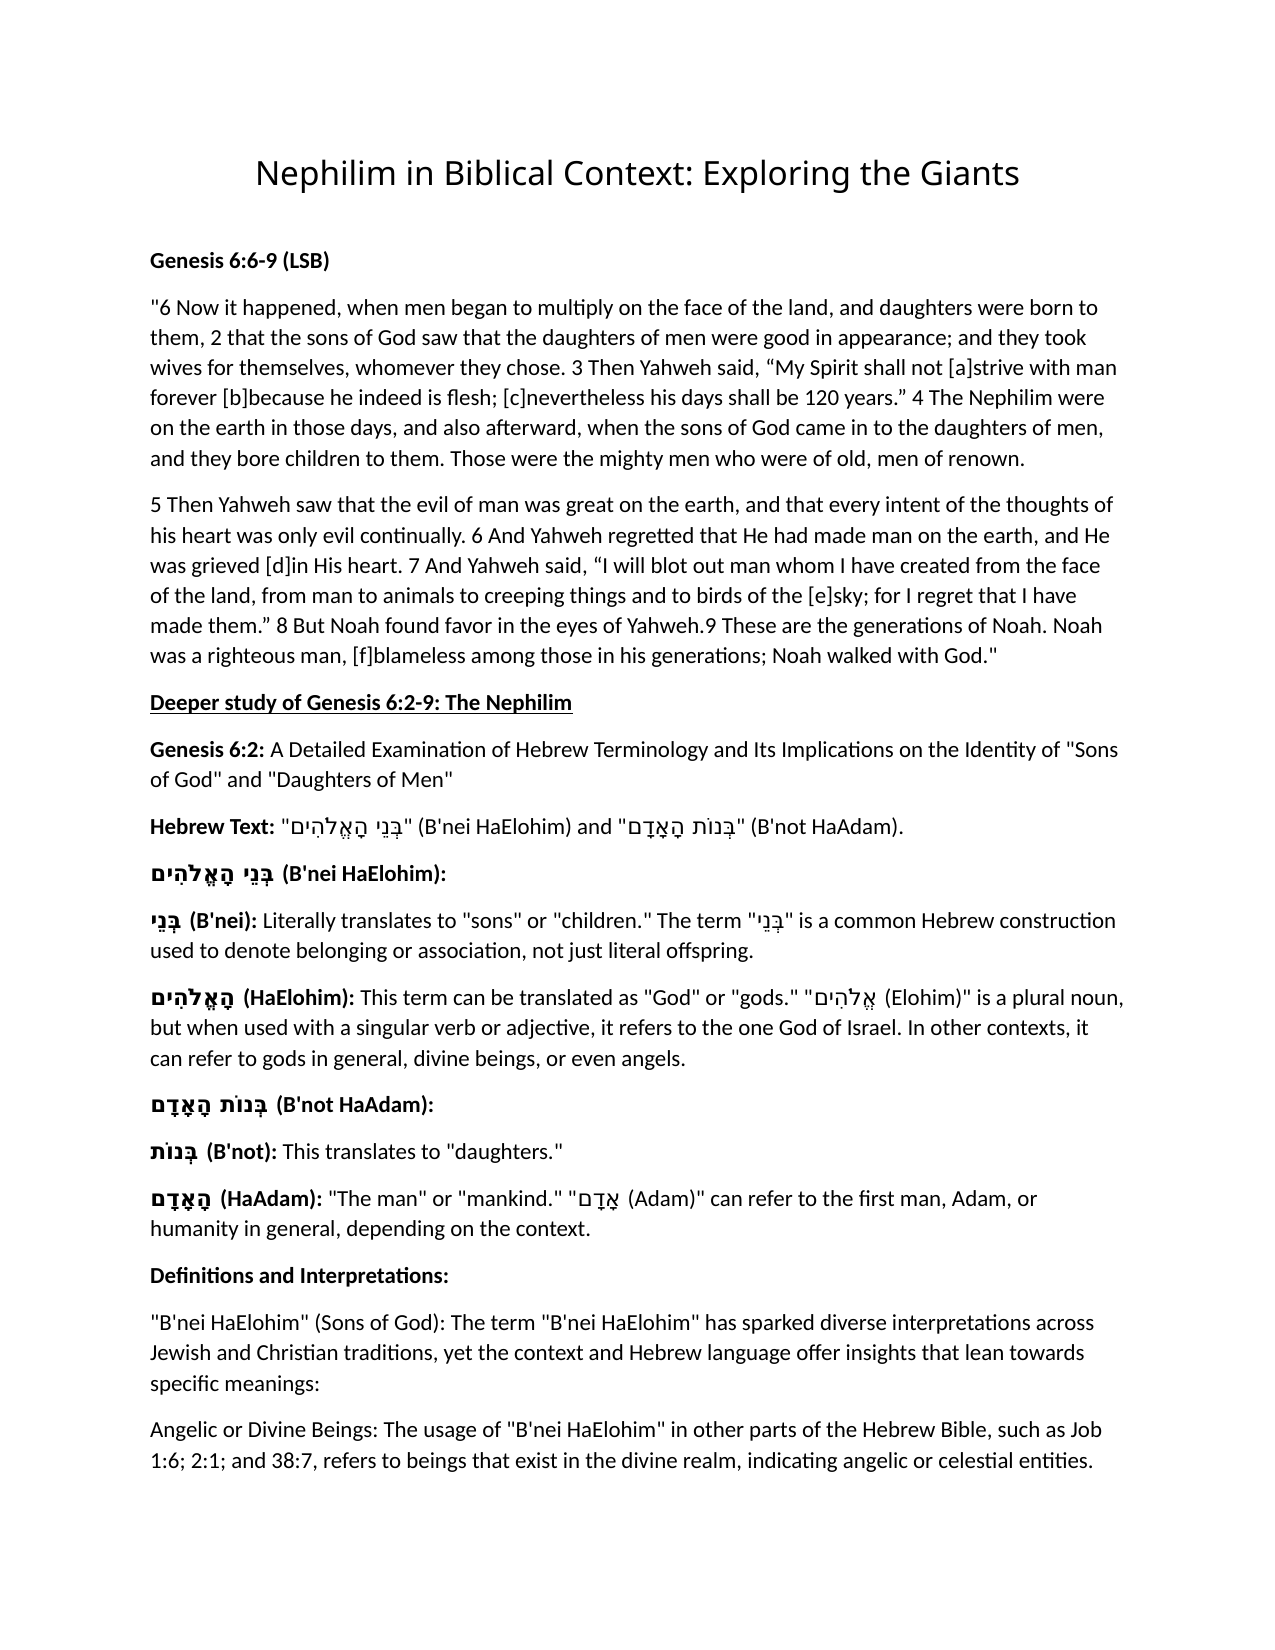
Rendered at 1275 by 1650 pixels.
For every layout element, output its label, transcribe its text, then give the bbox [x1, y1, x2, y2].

text "6 Now it happened, when men began to multiply on the face of the land, and daughters were born to them, 2 that the sons of God saw that the daughters of men were good in appearance; and they took wives for themselves, whomever they chose. 3 Then Yahweh said, “My Spirit shall not [a]strive with man forever [b]because he indeed is flesh; [c]nevertheless his days shall be 120 years.” 4 The Nephilim were on the earth in those days, and also afterward, when the sons of God came in to the daughters of men, and they bore children to them. Those were the mighty men who were of old, men of renown. [150, 293, 1125, 472]
text הָאֱלֹהִים (HaElohim): This term can be translated as "God" or "gods." "אֱלֹהִים (Elohim)" is a plural noun, but when used with a singular verb or adjective, it refers to the one God of Israel. In other contexts, it can refer to gods in general, divine beings, or even angels. [150, 983, 1125, 1072]
text בְּנֵי הָאֱלֹהִים (B'nei HaElohim): [150, 859, 1125, 887]
text Genesis 6:6-9 (LSB) [150, 246, 1125, 274]
text Hebrew Text: "בְּנֵי הָאֱלֹהִים" (B'nei HaElohim) and "בְּנוֹת הָאָדָם" (B'not HaAdam). [150, 812, 1125, 841]
subtitle Nephilim in Biblical Context: Exploring the Giants [150, 150, 1125, 195]
text הָאָדָם (HaAdam): "The man" or "mankind." "אָדָם (Adam)" can refer to the first man, Adam, or humanity in general, depending on the context. [150, 1184, 1125, 1243]
text "B'nei HaElohim" (Sons of God): The term "B'nei HaElohim" has sparked diverse interpretations across Jewish and Christian traditions, yet the context and Hebrew language offer insights that lean towards specific meanings: [150, 1308, 1125, 1397]
text 5 Then Yahweh saw that the evil of man was great on the earth, and that every intent of the thoughts of his heart was only evil continually. 6 And Yahweh regretted that He had made man on the earth, and He was grieved [d]in His heart. 7 And Yahweh said, “I will blot out man whom I have created from the face of the land, from man to animals to creeping things and to birds of the [e]sky; for I regret that I have made them.” 8 But Noah found favor in the eyes of Yahweh.9 These are the generations of Noah. Noah was a righteous man, [f]blameless among those in his generations; Noah walked with God." [150, 491, 1125, 670]
text Definitions and Interpretations: [150, 1261, 1125, 1289]
text Genesis 6:2: A Detailed Examination of Hebrew Terminology and Its Implications on the Identity of "Sons of God" and "Daughters of Men" [150, 735, 1125, 794]
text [150, 1416, 1125, 1474]
text בְּנוֹת (B'not): This translates to "daughters." [150, 1137, 1125, 1166]
text Deeper study of Genesis 6:2-9: The Nephilim [150, 688, 1125, 717]
text בְּנוֹת הָאָדָם (B'not HaAdam): [150, 1091, 1125, 1119]
text בְּנֵי (B'nei): Literally translates to "sons" or "children." The term "בְּנֵי" is a common Hebrew construction used to denote belonging or association, not just literal offspring. [150, 906, 1125, 964]
